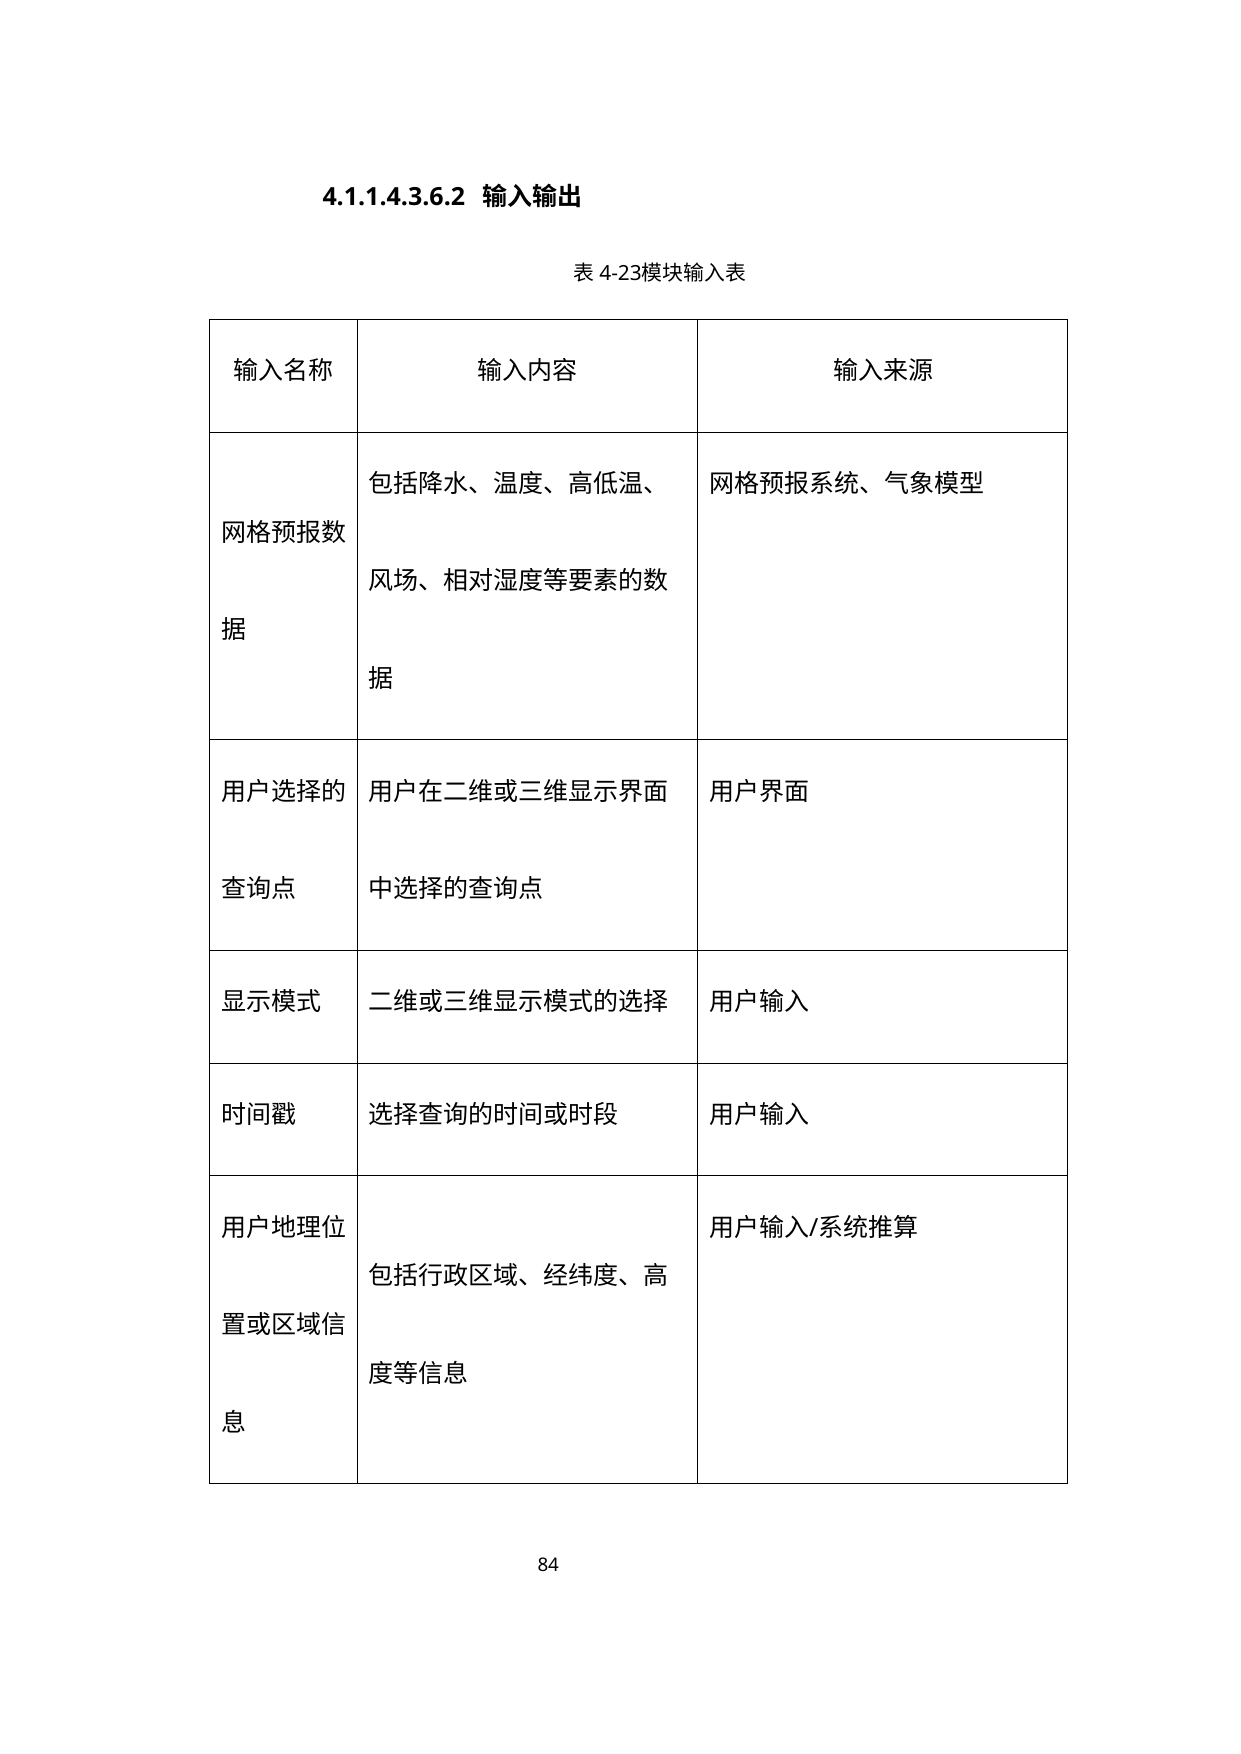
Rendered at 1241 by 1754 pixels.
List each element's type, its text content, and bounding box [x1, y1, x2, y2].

table_cell 用户在二维或三维显示界面中选择的查询点 [358, 740, 697, 950]
table_cell 显示模式 [210, 951, 357, 1062]
table_cell 网格预报系统、气象模型 [698, 433, 1067, 739]
table_cell 用户界面 [698, 740, 1067, 950]
table_cell 二维或三维显示模式的选择 [358, 951, 697, 1062]
table_cell 选择查询的时间或时段 [358, 1064, 697, 1175]
table_cell 用户输入 [698, 951, 1067, 1062]
table_cell 时间戳 [210, 1064, 357, 1175]
text 表 4-23模块输入表 [187, 255, 1090, 287]
table_cell 用户输入/系统推算 [698, 1176, 1067, 1483]
table_header 输入内容 [358, 320, 697, 432]
table_cell 网格预报数据 [210, 433, 357, 739]
table_header 输入来源 [698, 320, 1067, 432]
table_cell 用户地理位置或区域信息 [210, 1176, 357, 1483]
table_cell 包括行政区域、经纬度、高度等信息 [358, 1176, 697, 1483]
subtitle 输入输出 [322, 162, 1090, 227]
table_cell 用户输入 [698, 1064, 1067, 1175]
table_cell 用户选择的查询点 [210, 740, 357, 950]
table_header 输入名称 [210, 320, 357, 432]
table_cell 包括降水、温度、高低温、风场、相对湿度等要素的数据 [358, 433, 697, 739]
